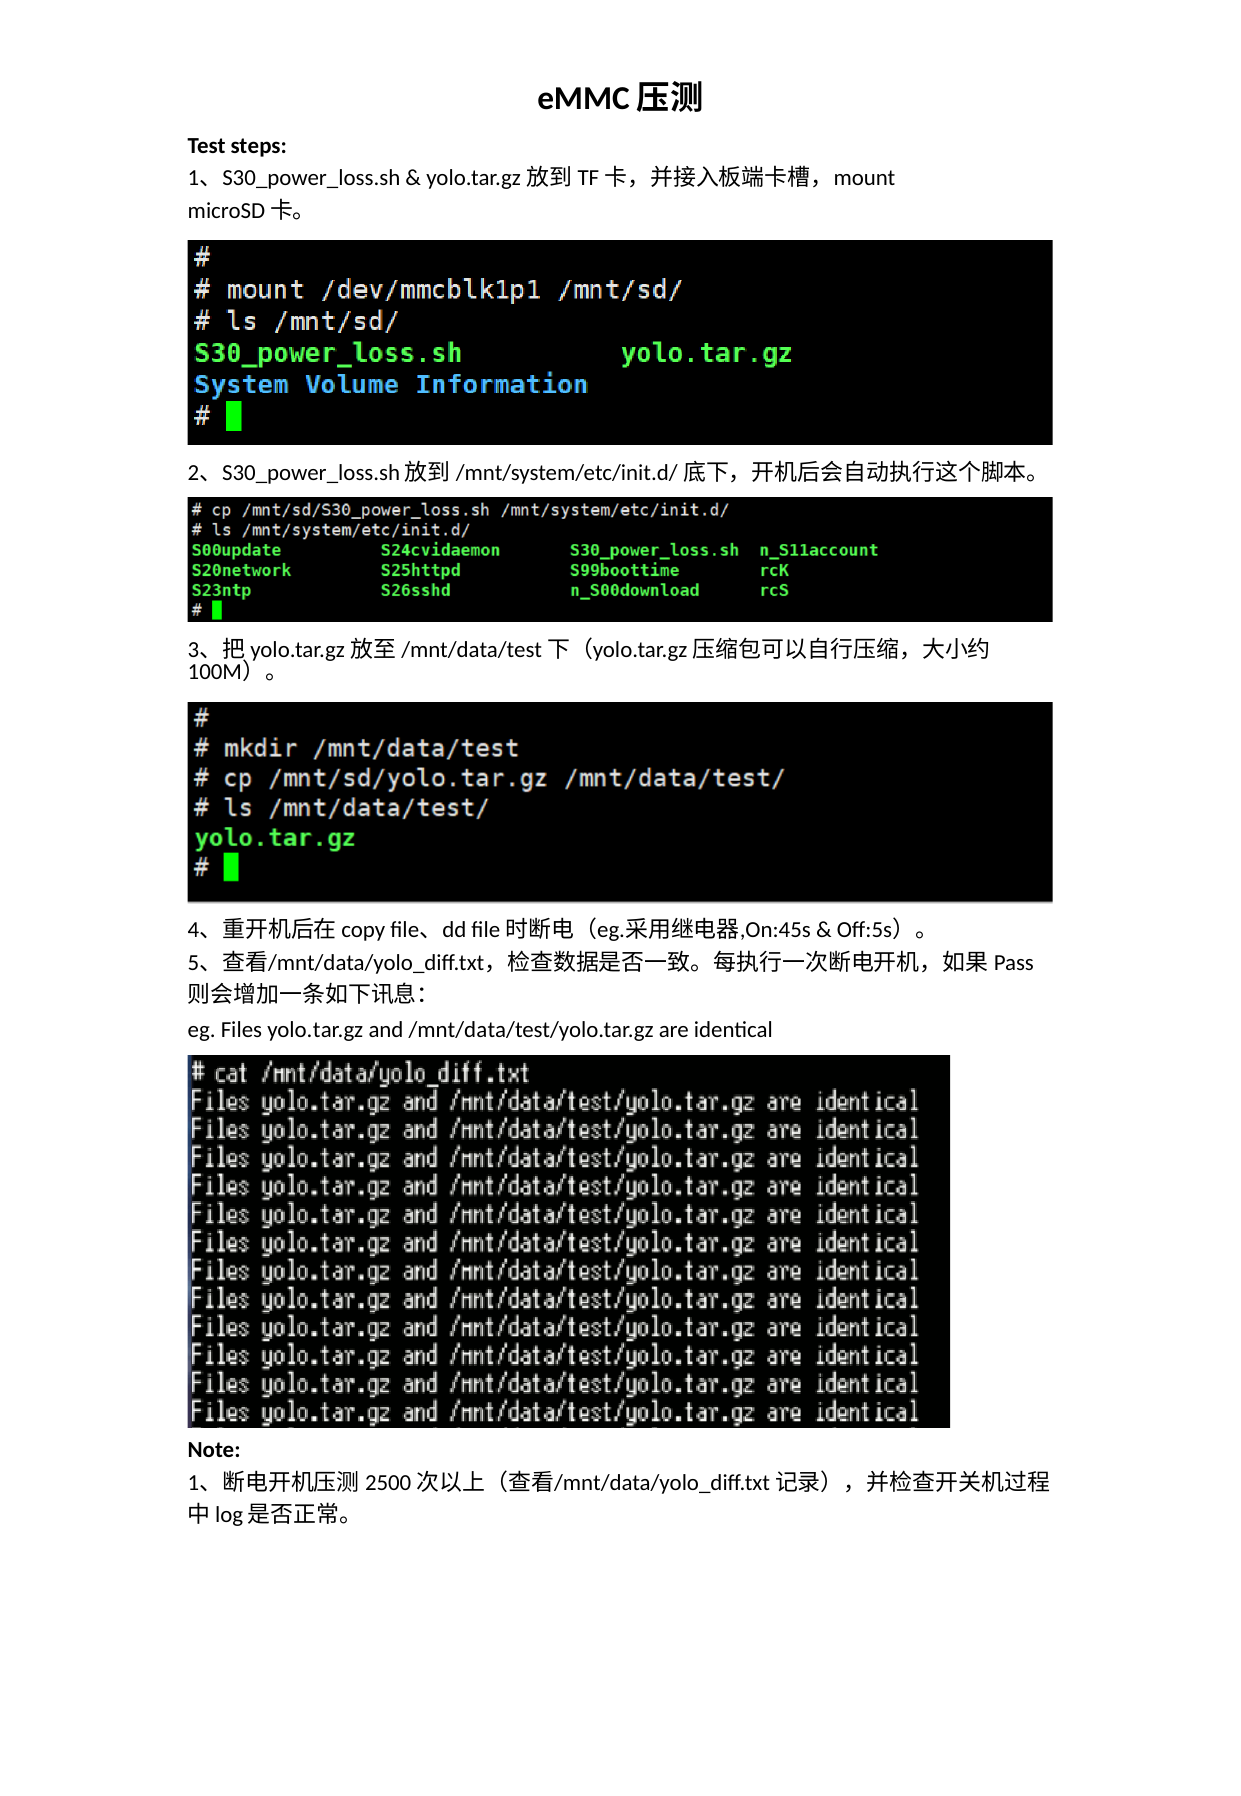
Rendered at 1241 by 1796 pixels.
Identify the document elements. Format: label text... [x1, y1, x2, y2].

text 3、把 yolo.tar.gz 放至 /mnt/data/test 下（yolo.tar.gz 压缩包可以自行压缩，大小约100M）。 [187, 639, 1090, 684]
picture [187, 497, 1053, 622]
text eg. Files yolo.tar.gz and /mnt/data/test/yolo.tar.gz are identical [187, 1019, 1090, 1042]
picture [187, 702, 1053, 904]
text Test steps: 1、S30_power_loss.sh & yolo.tar.gz 放到 TF 卡，并接入板端卡槽，mount microSD卡。 [187, 127, 955, 224]
text 2、S30_power_loss.sh放到 /mnt/system/etc/init.d/ 底下，开机后会自动执行这个脚本。 [187, 462, 1090, 484]
text 4、重开机后在copy file、dd file 时断电（eg.采用继电器,On:45s & Off:5s）。 5、查看/mnt/data/yolo_diff.txt，检查数据是否一致。每执行一次断电开机，如果 Pass 则会增加一条如下讯息： [187, 912, 1060, 1009]
text eMMC压测 [150, 83, 1090, 116]
picture [187, 1055, 951, 1428]
picture [187, 240, 1053, 445]
text Note: 1、断电开机压测 2500 次以上（查看/mnt/data/yolo_diff.txt记录），并检查开关机过程中log是否正常。 [187, 1432, 1060, 1529]
